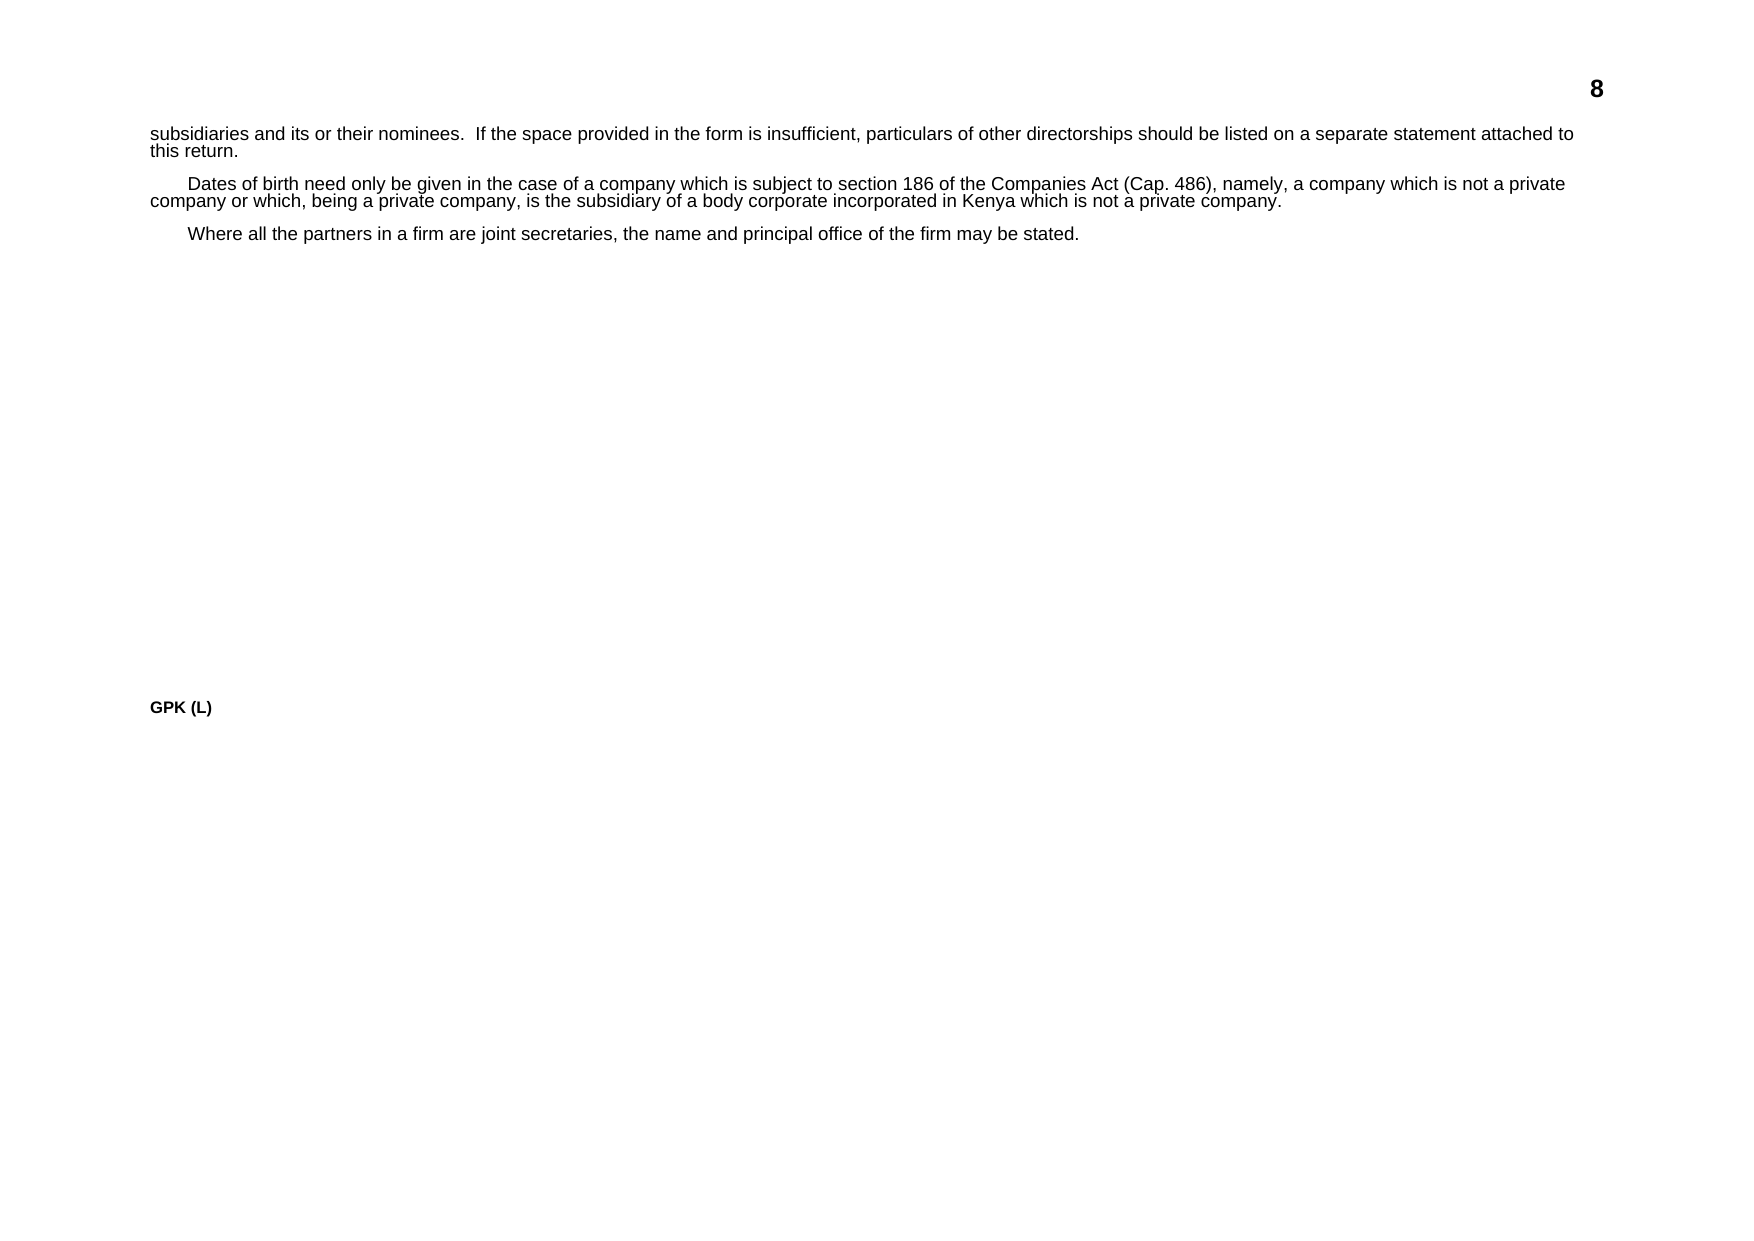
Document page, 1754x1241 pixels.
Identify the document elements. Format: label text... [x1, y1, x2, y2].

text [150, 127, 1604, 161]
text Where all the partners in a firm are joint secretaries, the name and principal office of the firm may be stated. [150, 227, 1604, 244]
text GPK (L) [150, 702, 1604, 717]
text Dates of birth need only be given in the case of a company which is subject to section 186 of the Companies Act (Cap. 486), namely, a company which is not a private company or which, being a private company, is the subsidiary of a body corporate incorporated in Kenya which is not a private company. [150, 177, 1604, 211]
